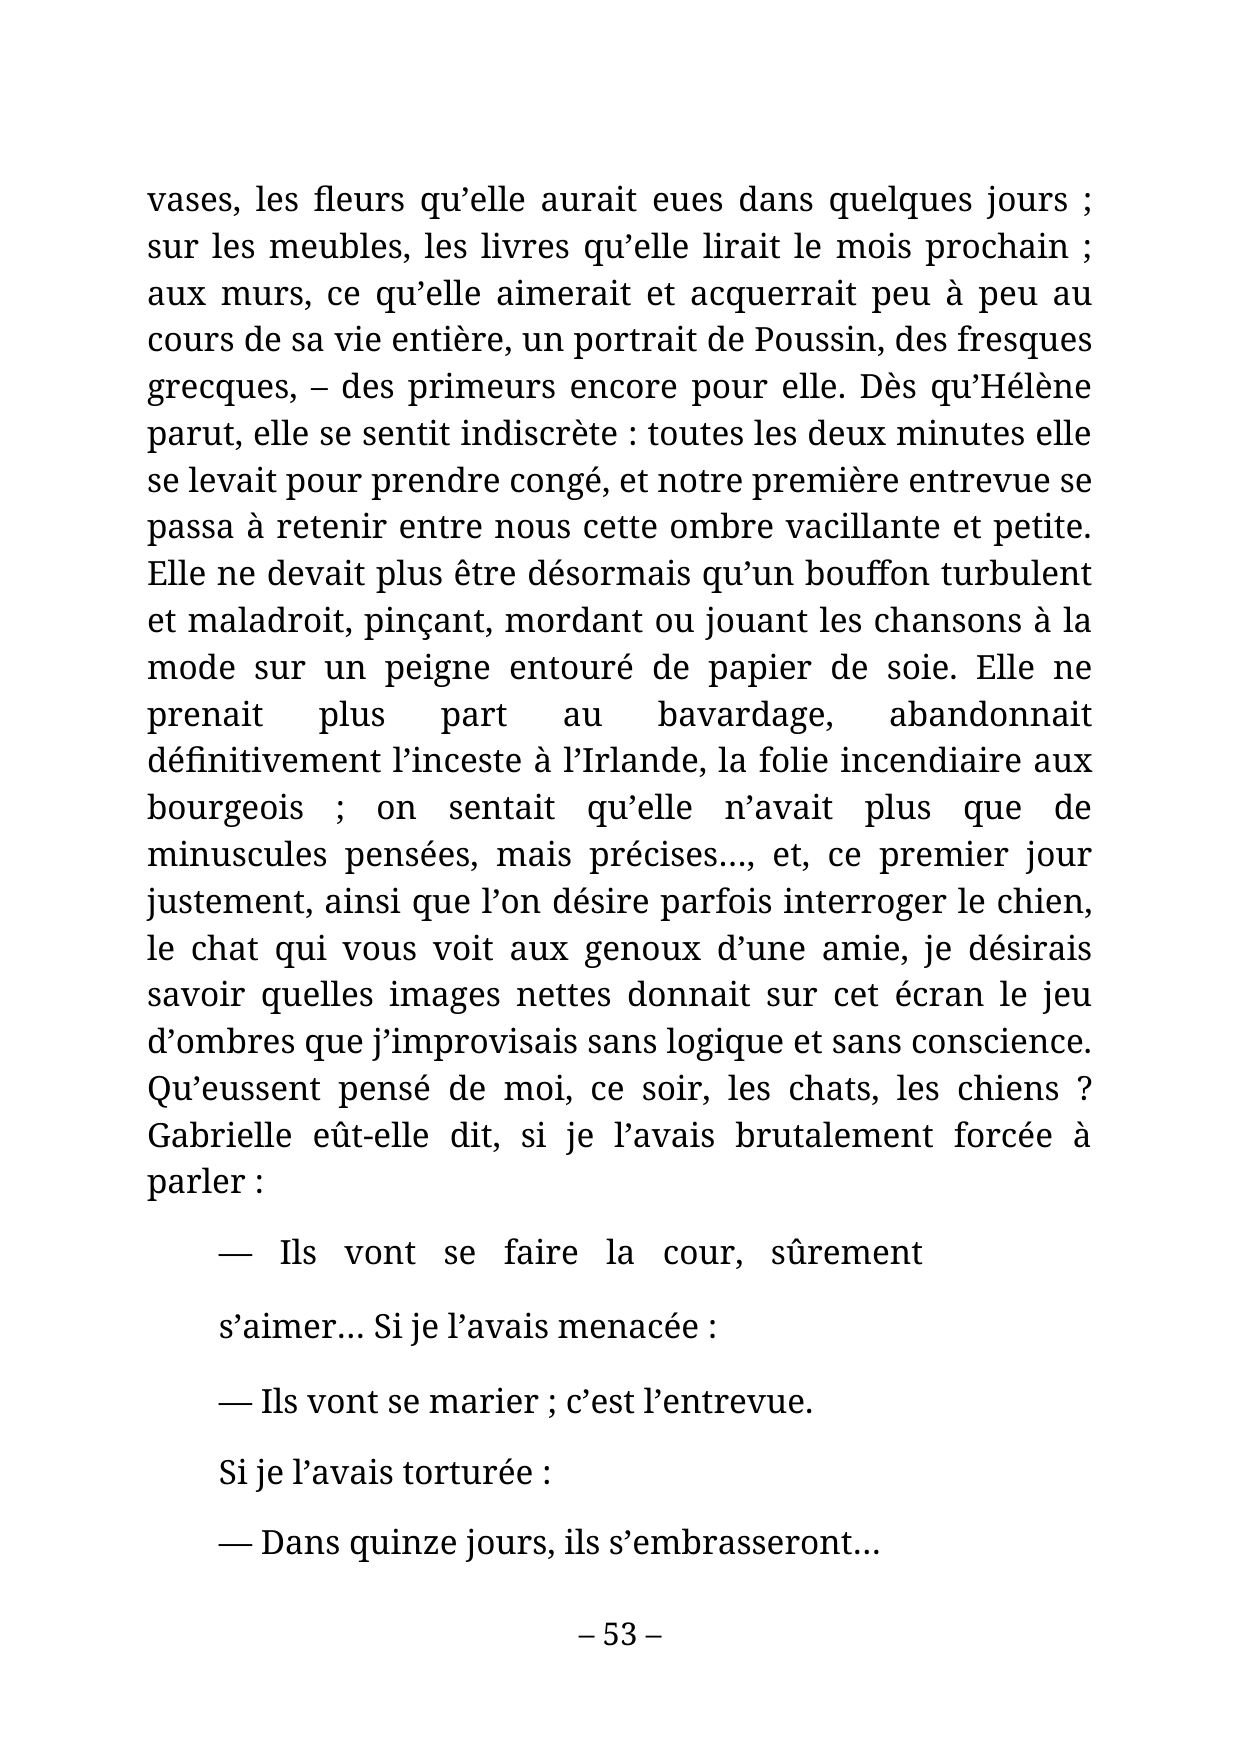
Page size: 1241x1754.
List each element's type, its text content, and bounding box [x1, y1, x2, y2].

text Si je l’avais torturée : [219, 1448, 1093, 1494]
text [147, 176, 1093, 1203]
text — Ils vont se marier ; c’est l’entrevue. [219, 1378, 1093, 1424]
text — Ils vont se faire la cour, sûrement s’aimer… Si je l’avais menacée : [219, 1228, 924, 1349]
text — Dans quinze jours, ils s’embrasseront… [219, 1519, 1093, 1564]
